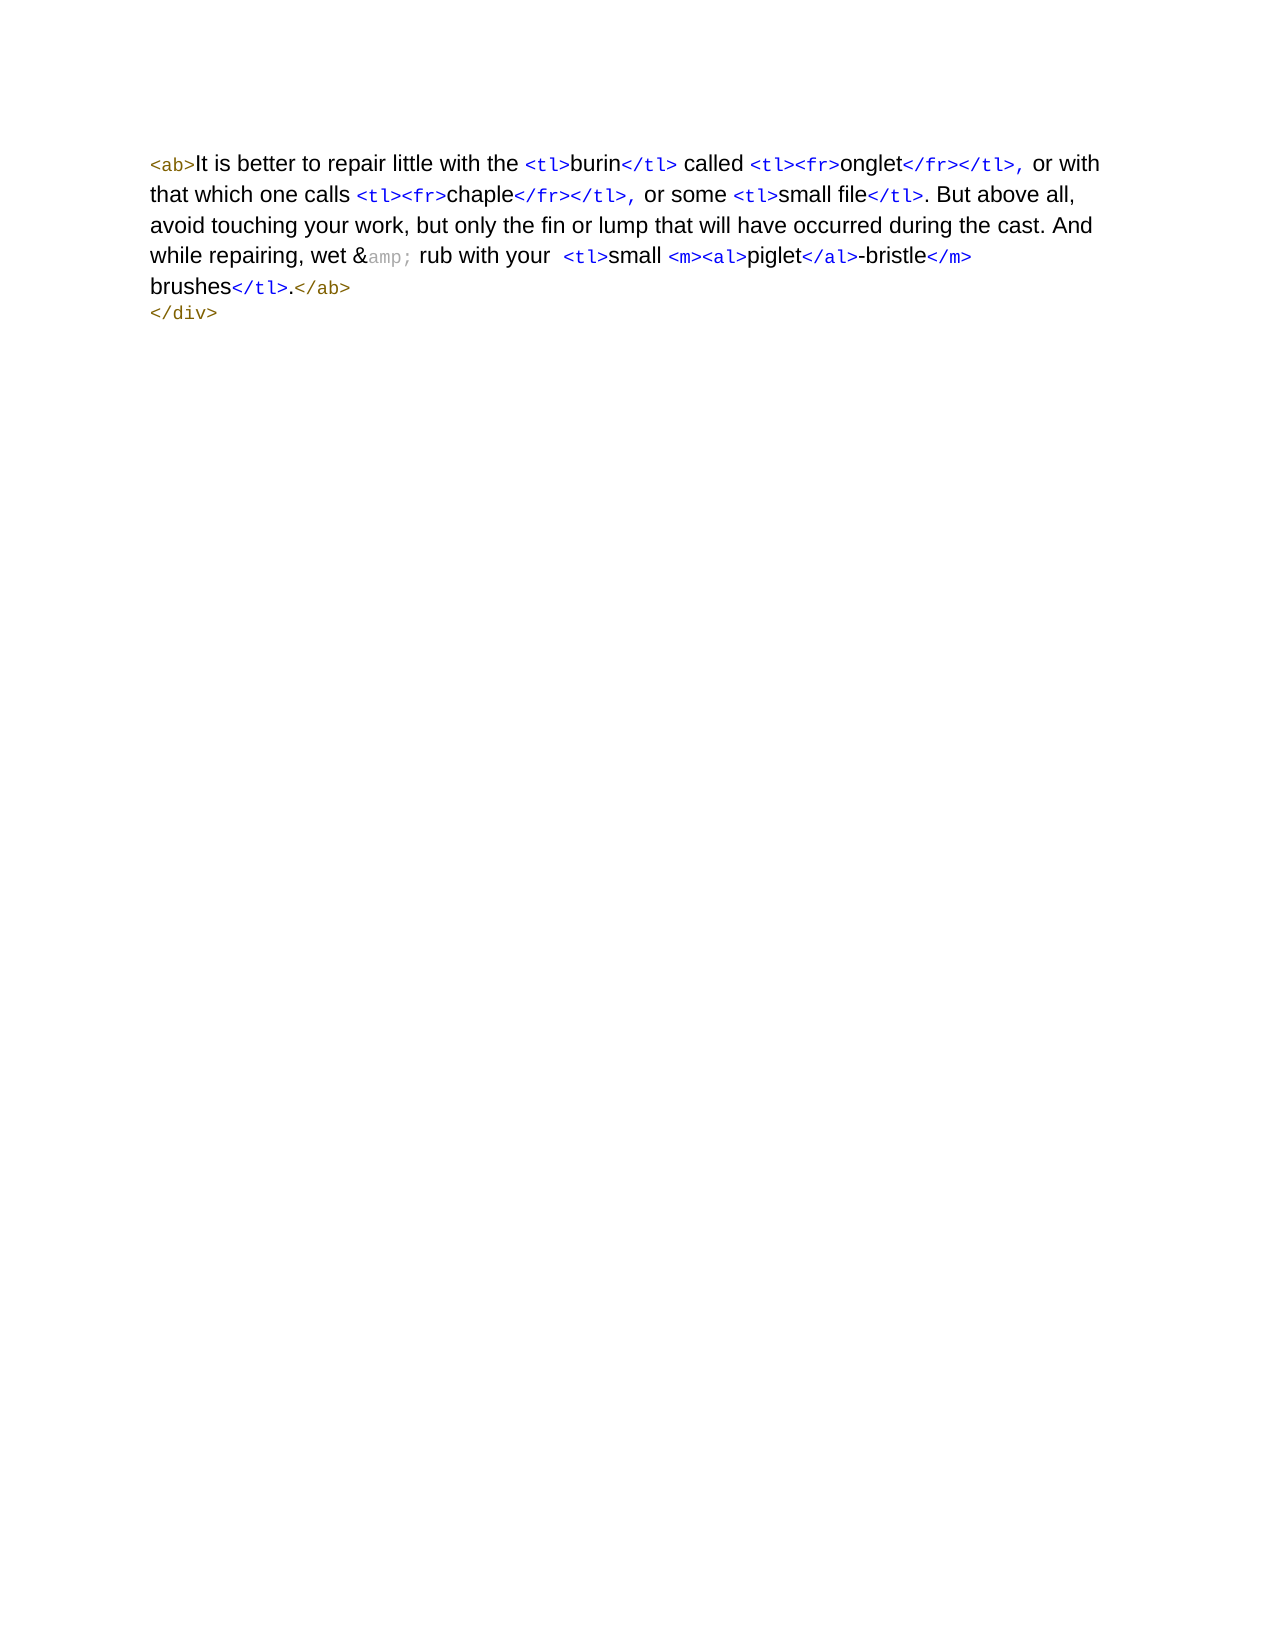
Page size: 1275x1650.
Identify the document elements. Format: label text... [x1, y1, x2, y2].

text </div> [150, 304, 1125, 325]
text <ab>It is better to repair little with the <tl>burin</tl> called <tl><fr>onglet</fr></tl>, or with that which one calls <tl><fr>chaple</fr></tl>, or some <tl>small file</tl>. But above all, avoid touching your work, but only the fin or lump that will have occurred during the cast. And while repairing, wet &amp; rub with your <tl>small <m><al>piglet</al>-bristle</m> brushes</tl>.</ab> [150, 150, 1125, 300]
